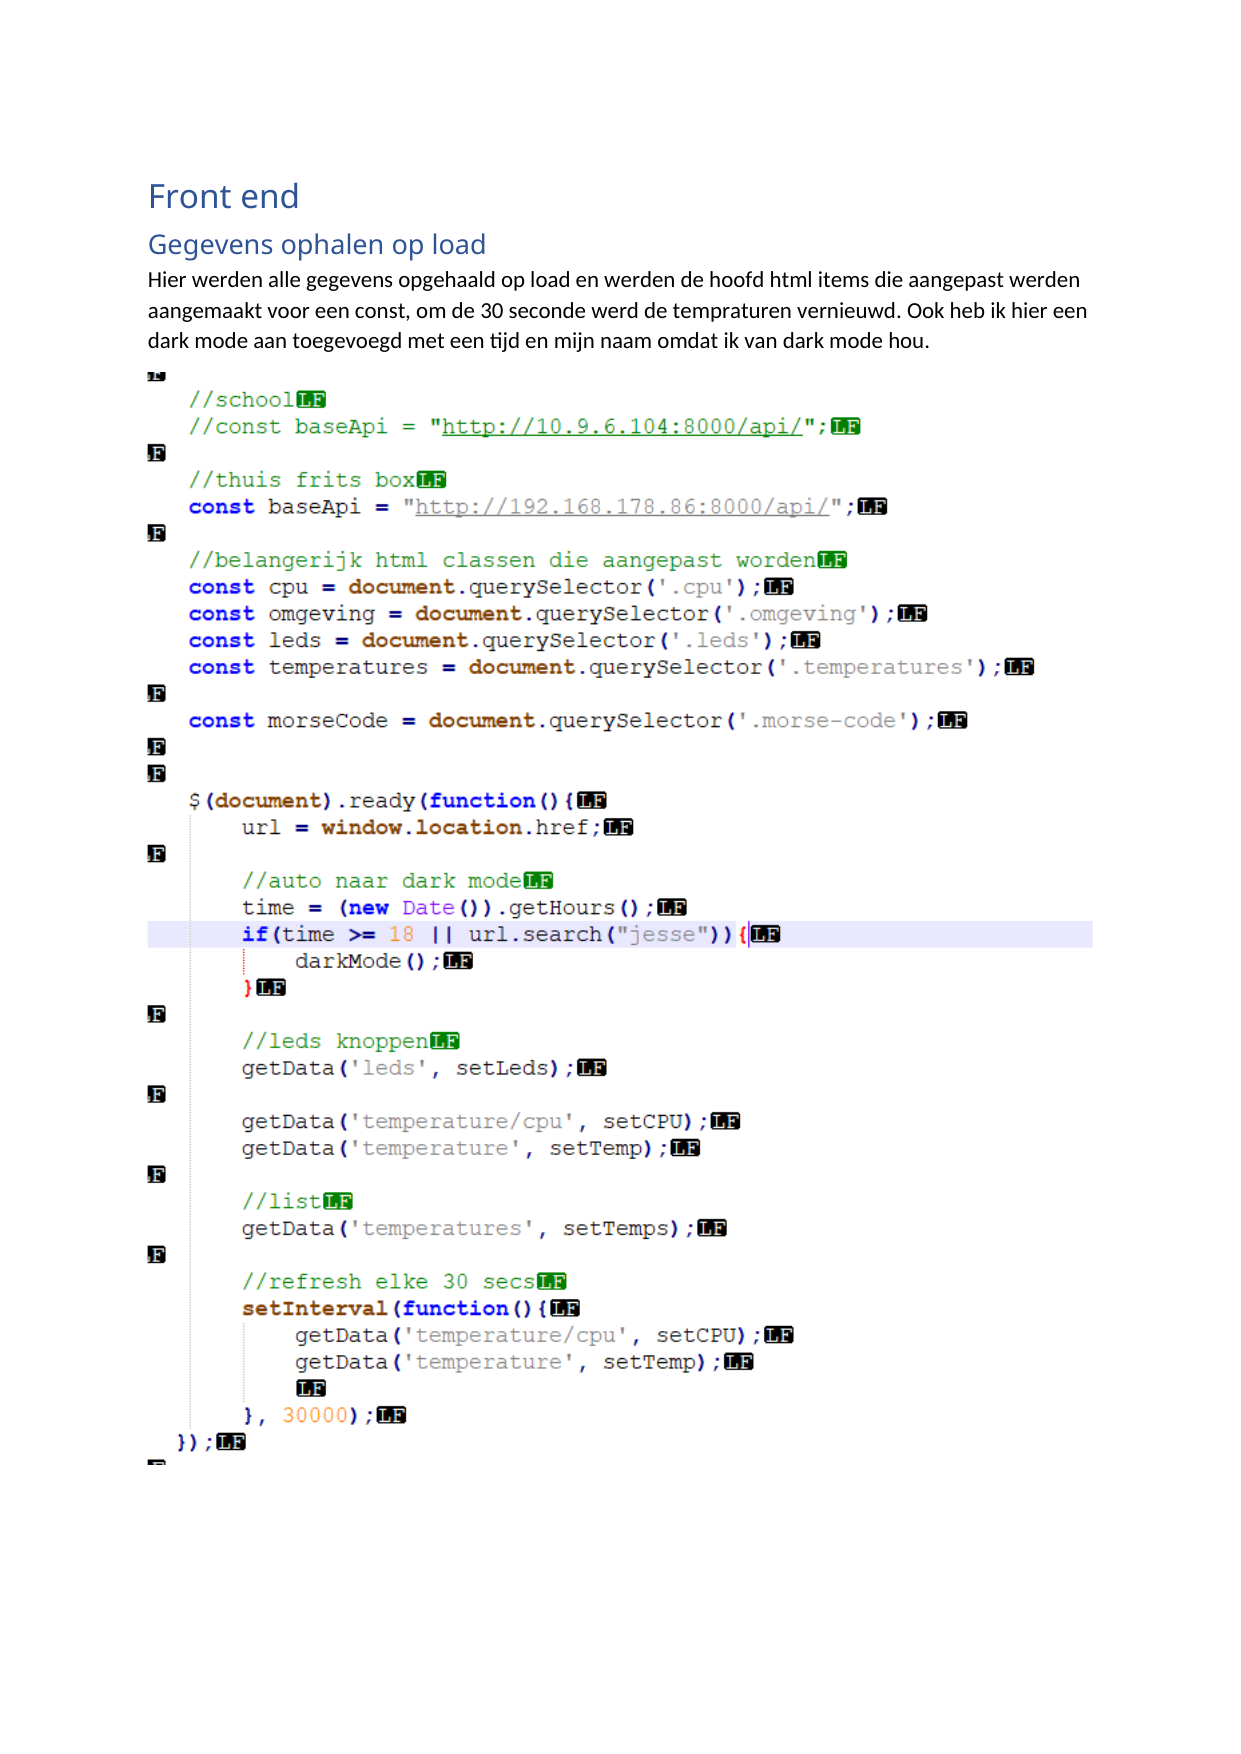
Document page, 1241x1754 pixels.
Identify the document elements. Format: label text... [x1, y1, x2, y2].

picture [147, 372, 1093, 1465]
text Hier werden alle gegevens opgehaald op load en werden de hoofd html items die aangepast werden aangemaakt voor een const, om de 30 seconde werd de tempraturen vernieuwd. Ook heb ik hier een dark mode aan toegevoegd met een tijd en mijn naam omdat ik van dark mode hou. [148, 266, 1093, 354]
subtitle Gegevens ophalen op load [148, 226, 1093, 263]
subtitle Front end [148, 173, 1093, 218]
